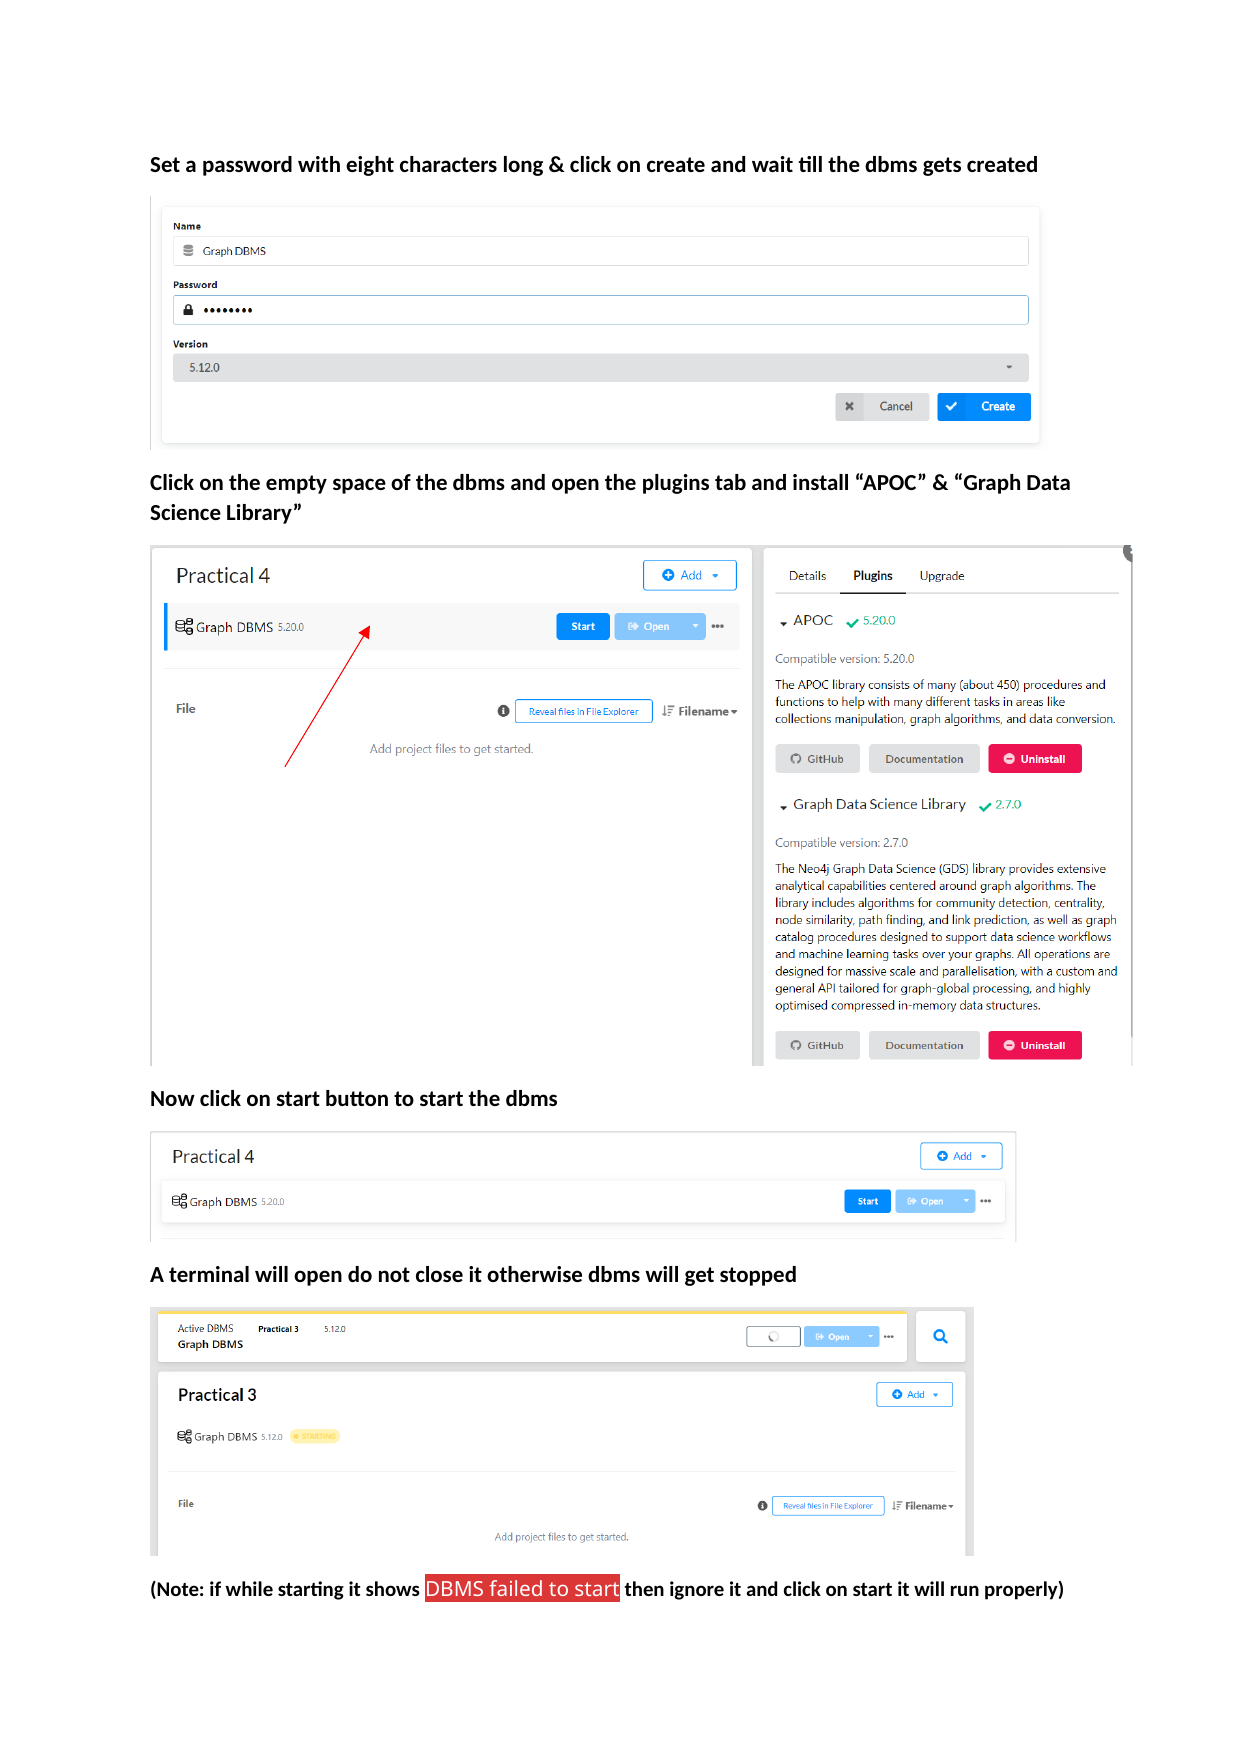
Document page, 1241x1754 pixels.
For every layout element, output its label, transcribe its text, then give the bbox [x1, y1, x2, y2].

picture [150, 196, 1049, 450]
picture [150, 545, 1133, 1066]
text Set a password with eight characters long & click on create and wait till the dbms gets created [150, 150, 1090, 178]
text Click on the empty space of the dbms and open the plugins tab and install “APOC” & “Graph Data Science Library” [150, 468, 1090, 527]
picture [150, 1307, 974, 1556]
text A terminal will open do not close it otherwise dbms will get stopped [150, 1261, 1090, 1288]
text Now click on start button to start the dbms [150, 1084, 1090, 1112]
text (Note: if while starting it shows DBMS failed to start then ignore it and click on start it will run properly) [620, 1574, 1090, 1602]
text (Note: if while starting it shows DBMS failed to start then ignore it and click on start it will run properly) [150, 1574, 425, 1602]
picture [150, 1131, 1017, 1242]
